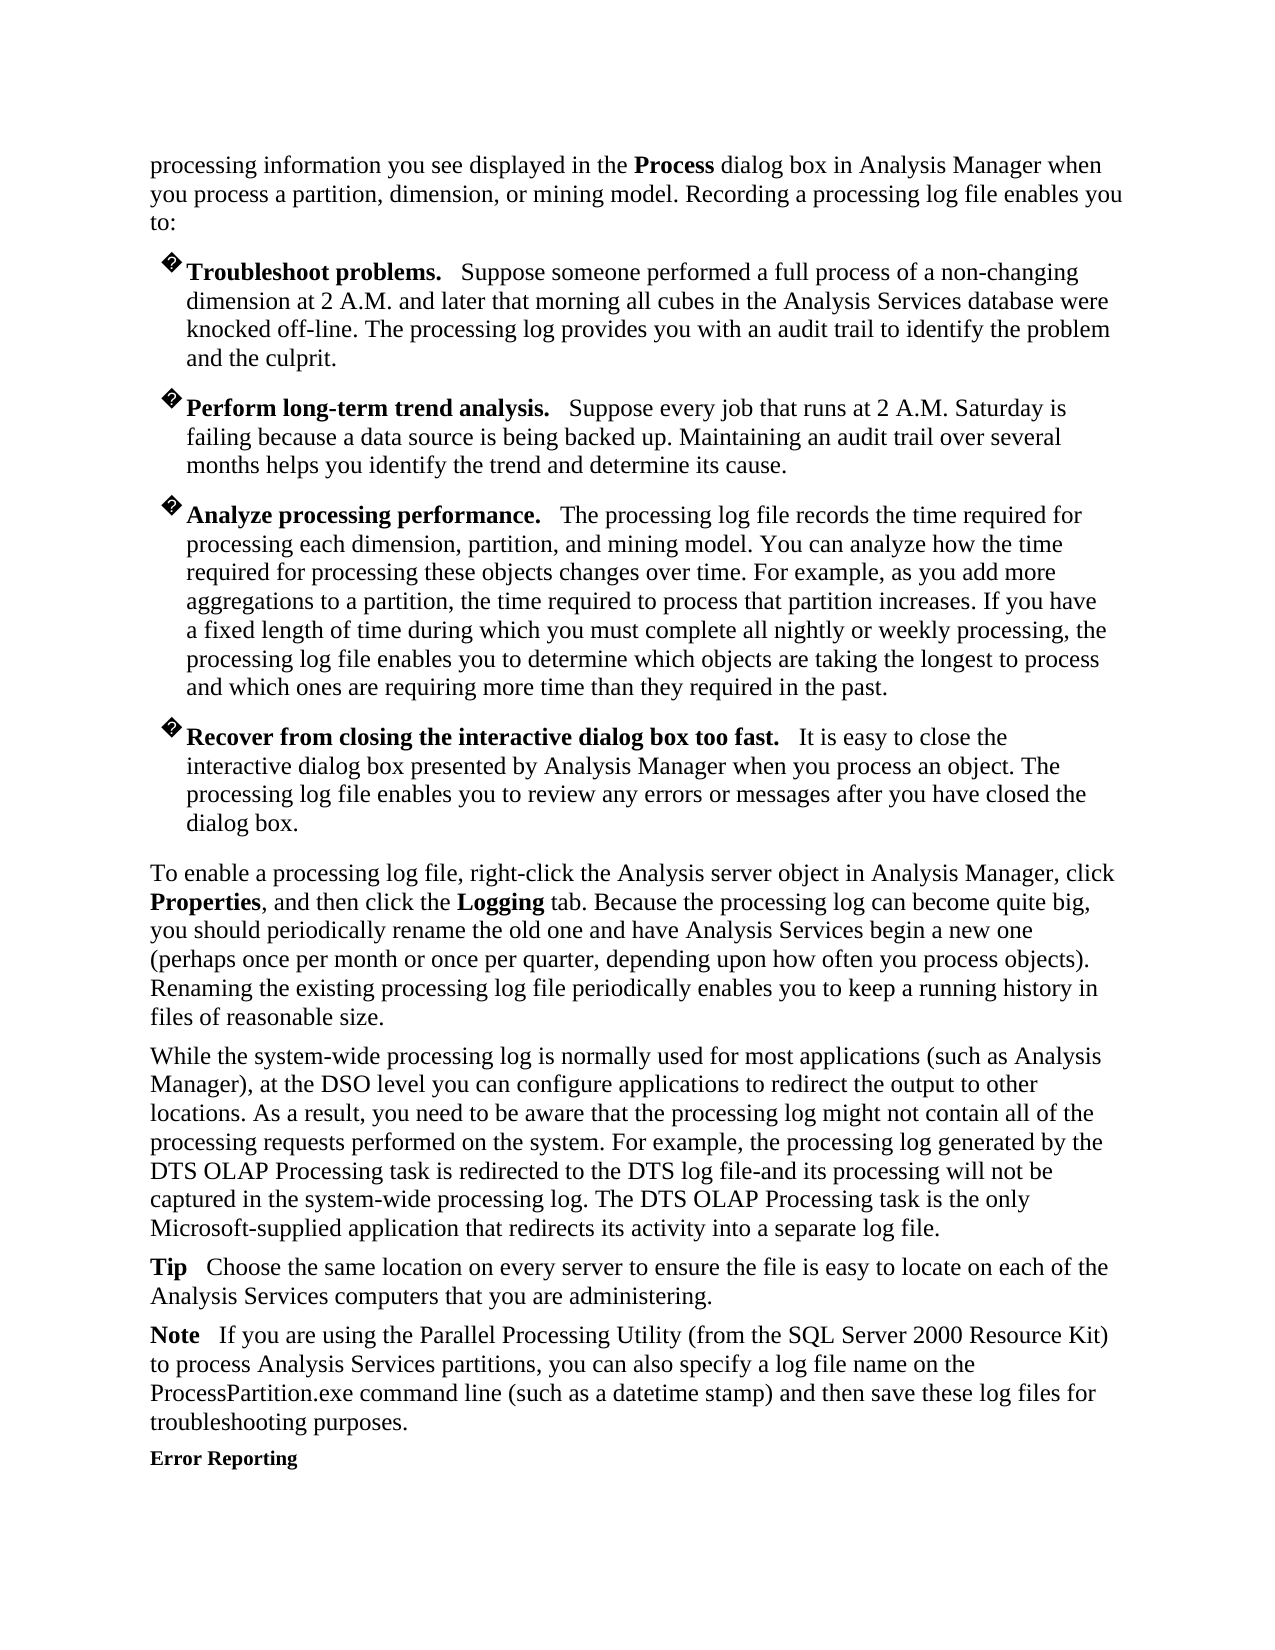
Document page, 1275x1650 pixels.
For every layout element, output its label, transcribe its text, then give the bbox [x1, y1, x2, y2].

table_cell � [150, 490, 175, 712]
text To enable a processing log file, right-click the Analysis server object in Analysis Manager, click Properties, and then click the Logging tab. Because the processing log can become quite big, you should periodically rename the old one and have Analysis Services begin a new one (perhaps once per month or once per quarter, depending upon how often you process objects). Renaming the existing processing log file periodically enables you to keep a running history in files of reasonable size. [150, 858, 1125, 1030]
table_header Troubleshoot problems. Suppose someone performed a full process of a non-changing dimension at 2 A.M. and later that morning all cubes in the Analysis Services database were knocked off-line. The processing log provides you with an audit trail to identify the problem and the culprit. [175, 247, 1125, 382]
table_cell � [150, 712, 175, 847]
table_cell Recover from closing the interactive dialog box too fast. It is easy to close the interactive dialog box presented by Analysis Manager when you process an object. The processing log file enables you to review any errors or messages after you have closed the dialog box. [175, 712, 1125, 847]
text Note If you are using the Parallel Processing Utility (from the SQL Server 2000 Resource Kit) to process Analysis Services partitions, you can also specify a log file name on the ProcessPartition.exe command line (such as a datetime stamp) and then save these log files for troubleshooting purposes. [150, 1320, 1125, 1435]
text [150, 150, 1125, 236]
table_cell Perform long-term trend analysis. Suppose every job that runs at 2 A.M. Saturday is failing because a data source is being backed up. Maintaining an audit trail over several months helps you identify the trend and determine its cause. [175, 383, 1125, 489]
table_cell Analyze processing performance. The processing log file records the time required for processing each dimension, partition, and mining model. You can analyze how the time required for processing these objects changes over time. For example, as you add more aggregations to a partition, the time required to process that partition increases. If you have a fixed length of time during which you must complete all nightly or weekly processing, the processing log file enables you to determine which objects are taking the longest to process and which ones are requiring more time than they required in the past. [175, 490, 1125, 712]
table_header � [150, 247, 175, 382]
text Tip Choose the same location on every server to ensure the file is easy to locate on each of the Analysis Services computers that you are administering. [150, 1252, 1125, 1310]
text Error Reporting [150, 1446, 1125, 1470]
table_cell � [150, 383, 175, 489]
text While the system-wide processing log is normally used for most applications (such as Analysis Manager), at the DSO level you can configure applications to redirect the output to other locations. As a result, you need to be aware that the processing log might not contain all of the processing requests performed on the system. For example, the processing log generated by the DTS OLAP Processing task is redirected to the DTS log file-and its processing will not be captured in the system-wide processing log. The DTS OLAP Processing task is the only Microsoft-supplied application that redirects its activity into a separate log file. [150, 1041, 1125, 1242]
